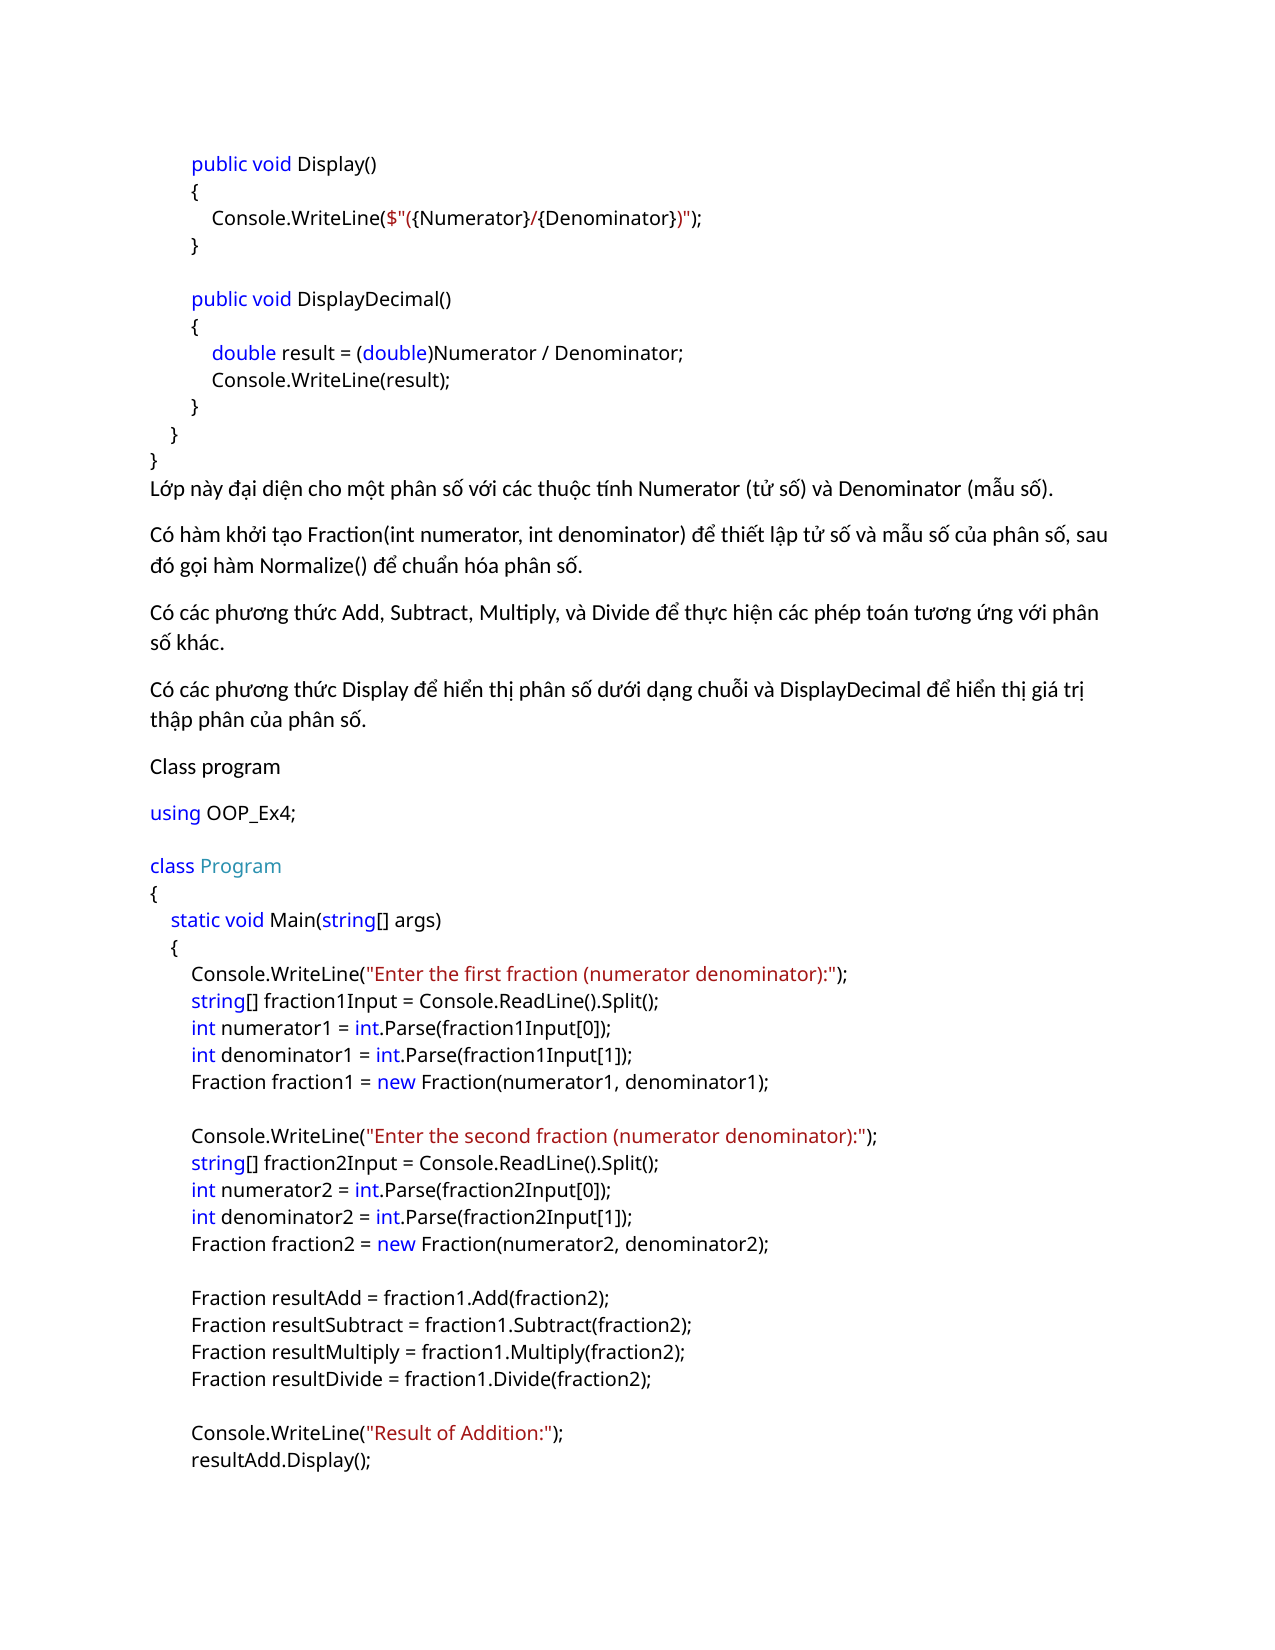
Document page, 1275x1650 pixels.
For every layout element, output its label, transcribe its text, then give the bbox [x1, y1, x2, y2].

text Fraction resultDivide = fraction1.Divide(fraction2); [150, 1365, 1125, 1392]
text double result = (double)Numerator / Denominator; [150, 339, 1125, 366]
text { [150, 177, 1125, 204]
text Có hàm khởi tạo Fraction(int numerator, int denominator) để thiết lập tử số và mẫu số của phân số, sau đó gọi hàm Normalize() để chuẩn hóa phân số. [150, 521, 1125, 579]
text public void DisplayDecimal() [150, 285, 1125, 312]
text resultAdd.Display(); [150, 1446, 1125, 1473]
text { [150, 934, 1125, 961]
text Fraction resultAdd = fraction1.Add(fraction2); [150, 1284, 1125, 1311]
text Fraction fraction1 = new Fraction(numerator1, denominator1); [150, 1068, 1125, 1096]
text string[] fraction2Input = Console.ReadLine().Split(); [150, 1149, 1125, 1176]
text int numerator2 = int.Parse(fraction2Input[0]); [150, 1176, 1125, 1203]
text Console.WriteLine("Result of Addition:"); [150, 1419, 1125, 1446]
text Fraction resultSubtract = fraction1.Subtract(fraction2); [150, 1311, 1125, 1338]
text using OOP_Ex4; [150, 799, 1125, 826]
text } [150, 447, 1125, 474]
text public void Display() [150, 150, 1125, 177]
text Lớp này đại diện cho một phân số với các thuộc tính Numerator (tử số) và Denominator (mẫu số). [150, 474, 1125, 502]
text string[] fraction1Input = Console.ReadLine().Split(); [150, 988, 1125, 1014]
text int denominator2 = int.Parse(fraction2Input[1]); [150, 1203, 1125, 1230]
text class Program [150, 853, 1125, 880]
text Console.WriteLine(result); [150, 366, 1125, 393]
text int denominator1 = int.Parse(fraction1Input[1]); [150, 1042, 1125, 1068]
text Console.WriteLine("Enter the second fraction (numerator denominator):"); [150, 1122, 1125, 1149]
text Có các phương thức Display để hiển thị phân số dưới dạng chuỗi và DisplayDecimal để hiển thị giá trị thập phân của phân số. [150, 675, 1125, 733]
text Console.WriteLine($"({Numerator}/{Denominator})"); [150, 204, 1125, 231]
text } [150, 231, 1125, 258]
text static void Main(string[] args) [150, 907, 1125, 934]
text } [150, 393, 1125, 420]
text Fraction resultMultiply = fraction1.Multiply(fraction2); [150, 1338, 1125, 1365]
text Class program [150, 752, 1125, 780]
text Console.WriteLine("Enter the first fraction (numerator denominator):"); [150, 961, 1125, 988]
text int numerator1 = int.Parse(fraction1Input[0]); [150, 1014, 1125, 1042]
text { [150, 312, 1125, 339]
text Có các phương thức Add, Subtract, Multiply, và Divide để thực hiện các phép toán tương ứng với phân số khác. [150, 598, 1125, 656]
text Fraction fraction2 = new Fraction(numerator2, denominator2); [150, 1230, 1125, 1257]
text } [150, 420, 1125, 447]
text { [150, 880, 1125, 907]
